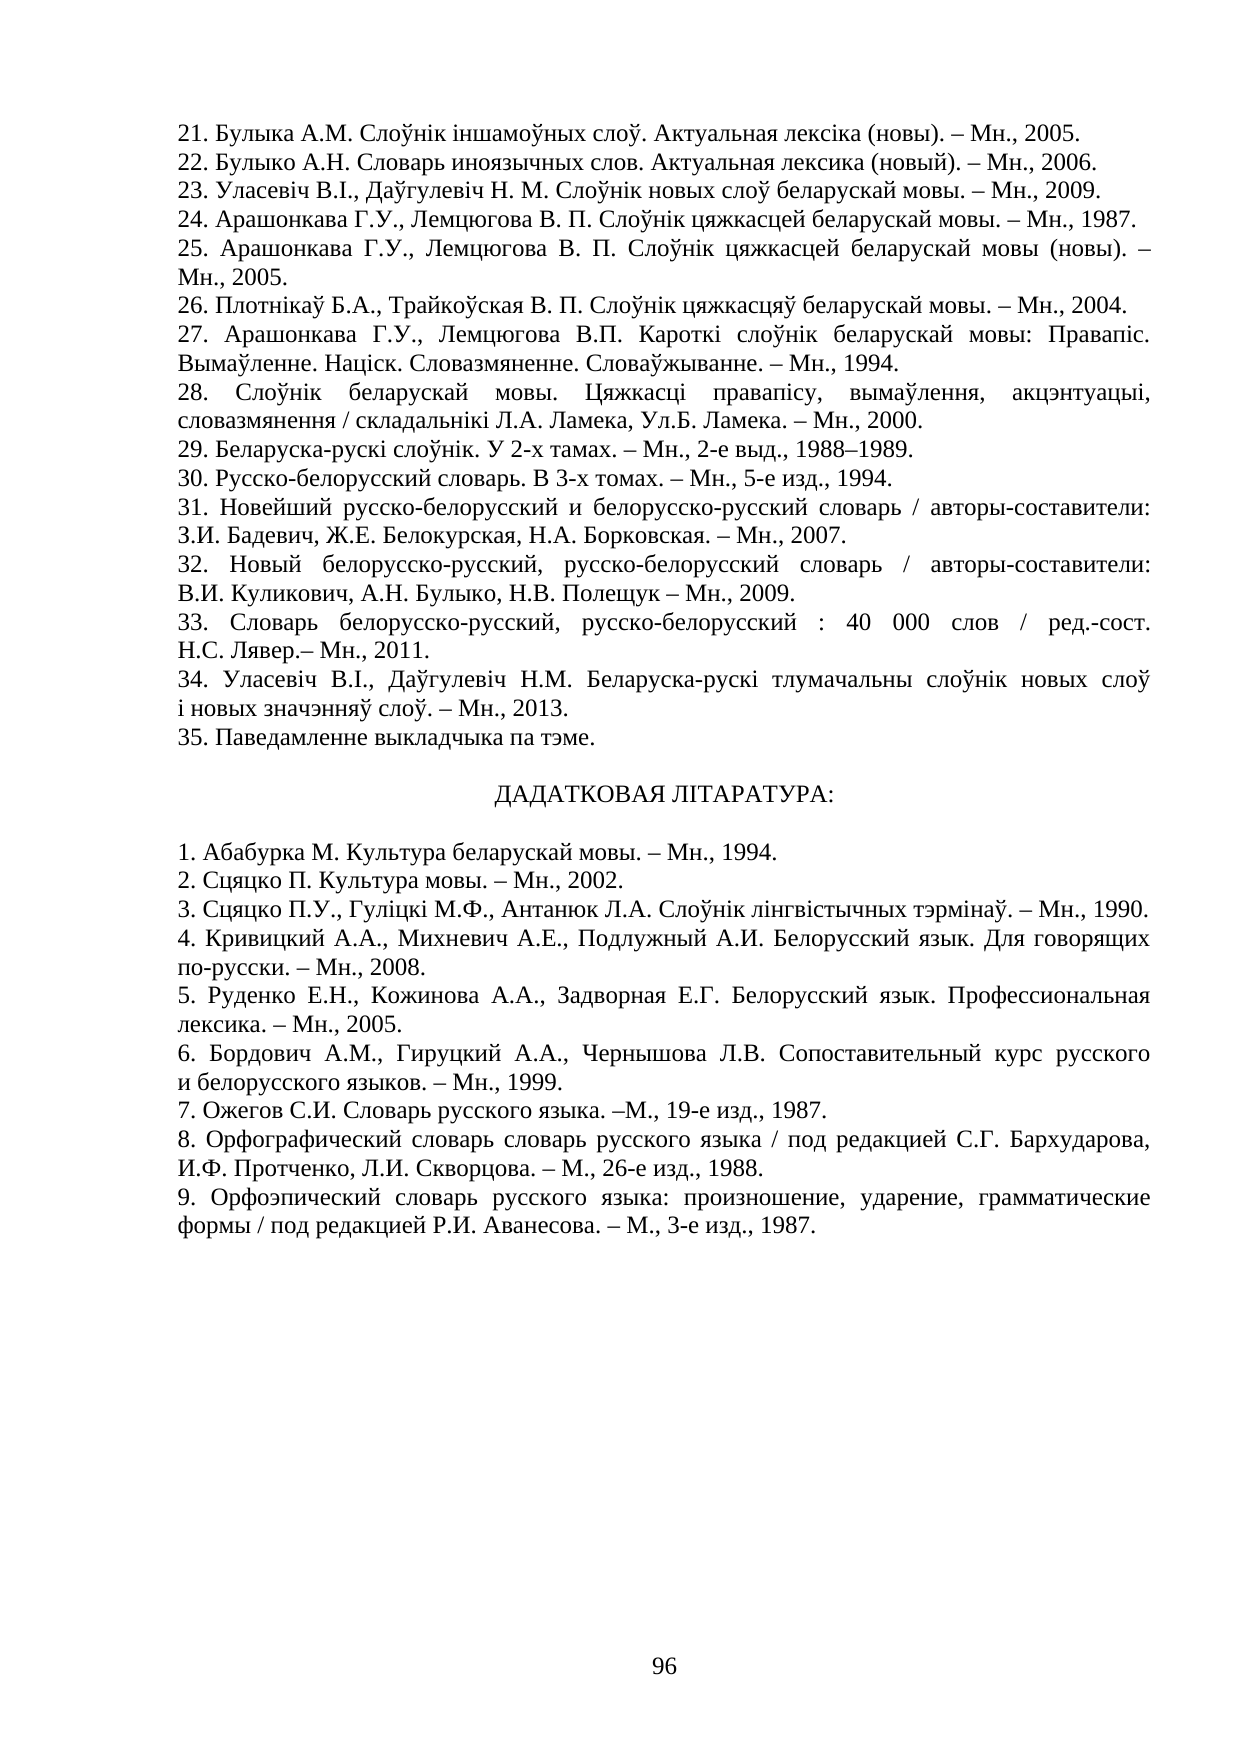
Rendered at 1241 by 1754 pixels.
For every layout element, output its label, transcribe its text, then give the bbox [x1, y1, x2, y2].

text 30. Русско-белорусский словарь. В 3-х томах. – Мн., 5-е изд., 1994. [177, 463, 1152, 492]
text 28. Слоўнік беларускай мовы. Цяжкасці правапісу, вымаўлення, акцэнтуацыі, словазмянення / складальнікі Л.А. Ламека, Ул.Б. Ламека. – Мн., 2000. [177, 377, 1152, 434]
text 5. Руденко Е.Н., Кожинова А.А., Задворная Е.Г. Белорусский язык. Профессиональная лексика. – Мн., 2005. [177, 981, 1152, 1038]
text 3. Сцяцко П.У., Гуліцкі М.Ф., Антанюк Л.А. Слоўнік лінгвістычных тэрмінаў. – Мн., 1990. [177, 894, 1152, 923]
text 29. Беларуска-рускі слоўнік. У 2-х тамах. – Мн., 2-е выд., 1988–1989. [177, 434, 1152, 463]
text 6. Бордович А.М., Гируцкий А.А., Чернышова Л.В. Сопоставительный курс русского и белорусского языков. – Мн., 1999. [177, 1038, 1152, 1096]
text 32. Новый белорусско-русский, русско-белорусский словарь / авторы-составители: В.И. Куликович, А.Н. Булыко, Н.В. Полещук – Мн., 2009. [177, 549, 1152, 607]
text 23. Уласевіч В.І., Даўгулевіч Н. М. Слоўнік новых слоў беларускай мовы. – Мн., 2009. [177, 176, 1152, 204]
text 31. Новейший русско-белорусский и белорусско-русский словарь / авторы-составители: З.И. Бадевич, Ж.Е. Белокурская, Н.А. Борковская. – Мн., 2007. [177, 492, 1152, 549]
text 21. Булыка А.М. Слоўнік іншамоўных слоў. Актуальная лексіка (новы). – Мн., 2005. [177, 118, 1152, 147]
text 27. Арашонкава Г.У., Лемцюгова В.П. Кароткі слоўнік беларускай мовы: Правапіс. Вымаўленне. Націск. Словазмяненне. Словаўжыванне. – Мн., 1994. [177, 319, 1152, 377]
text 26. Плотнікаў Б.А., Трайкоўская В. П. Слоўнік цяжкасцяў беларускай мовы. – Мн., 2004. [177, 291, 1152, 319]
text 4. Кривицкий А.А., Михневич А.Е., Подлужный А.И. Белорусский язык. Для говорящих по-русски. – Мн., 2008. [177, 923, 1152, 981]
text 7. Ожегов С.И. Словарь русского языка. –М., 19-е изд., 1987. [177, 1096, 1152, 1124]
text 33. Словарь белорусско-русский, русско-белорусский : 40 000 слов / ред.-сост. Н.С. Лявер.– Мн., 2011. [177, 607, 1152, 664]
text 24. Арашонкава Г.У., Лемцюгова В. П. Слоўнік цяжкасцей беларускай мовы. – Мн., 1987. [177, 204, 1152, 233]
text 25. Арашонкава Г.У., Лемцюгова В. П. Слоўнік цяжкасцей беларускай мовы (новы). – Мн., 2005. [177, 233, 1152, 291]
text ДАДАТКОВАЯ ЛІТАРАТУРА: [177, 779, 1152, 808]
text 22. Булыко А.Н. Словарь иноязычных слов. Актуальная лексика (новый). – Мн., 2006. [177, 147, 1152, 176]
text 2. Сцяцко П. Культура мовы. – Мн., 2002. [177, 866, 1152, 894]
text 9. Орфоэпический словарь русского языка: произношение, ударение, грамматические формы / под редакцией Р.И. Аванесова. – М., 3-е изд., 1987. [177, 1182, 1152, 1239]
text 34. Уласевіч В.І., Даўгулевіч Н.М. Беларуска-рускі тлумачальны слоўнік новых слоў і новых значэнняў слоў. – Мн., 2013. [177, 664, 1152, 722]
text 8. Орфографический словарь словарь русского языка / под редакцией С.Г. Бархударова, И.Ф. Протченко, Л.И. Скворцова. – М., 26-е изд., 1988. [177, 1124, 1152, 1182]
text 1. Абабурка М. Культура беларускай мовы. – Мн., 1994. [177, 837, 1152, 866]
text 35. Паведамленне выкладчыка па тэме. [177, 722, 1152, 751]
